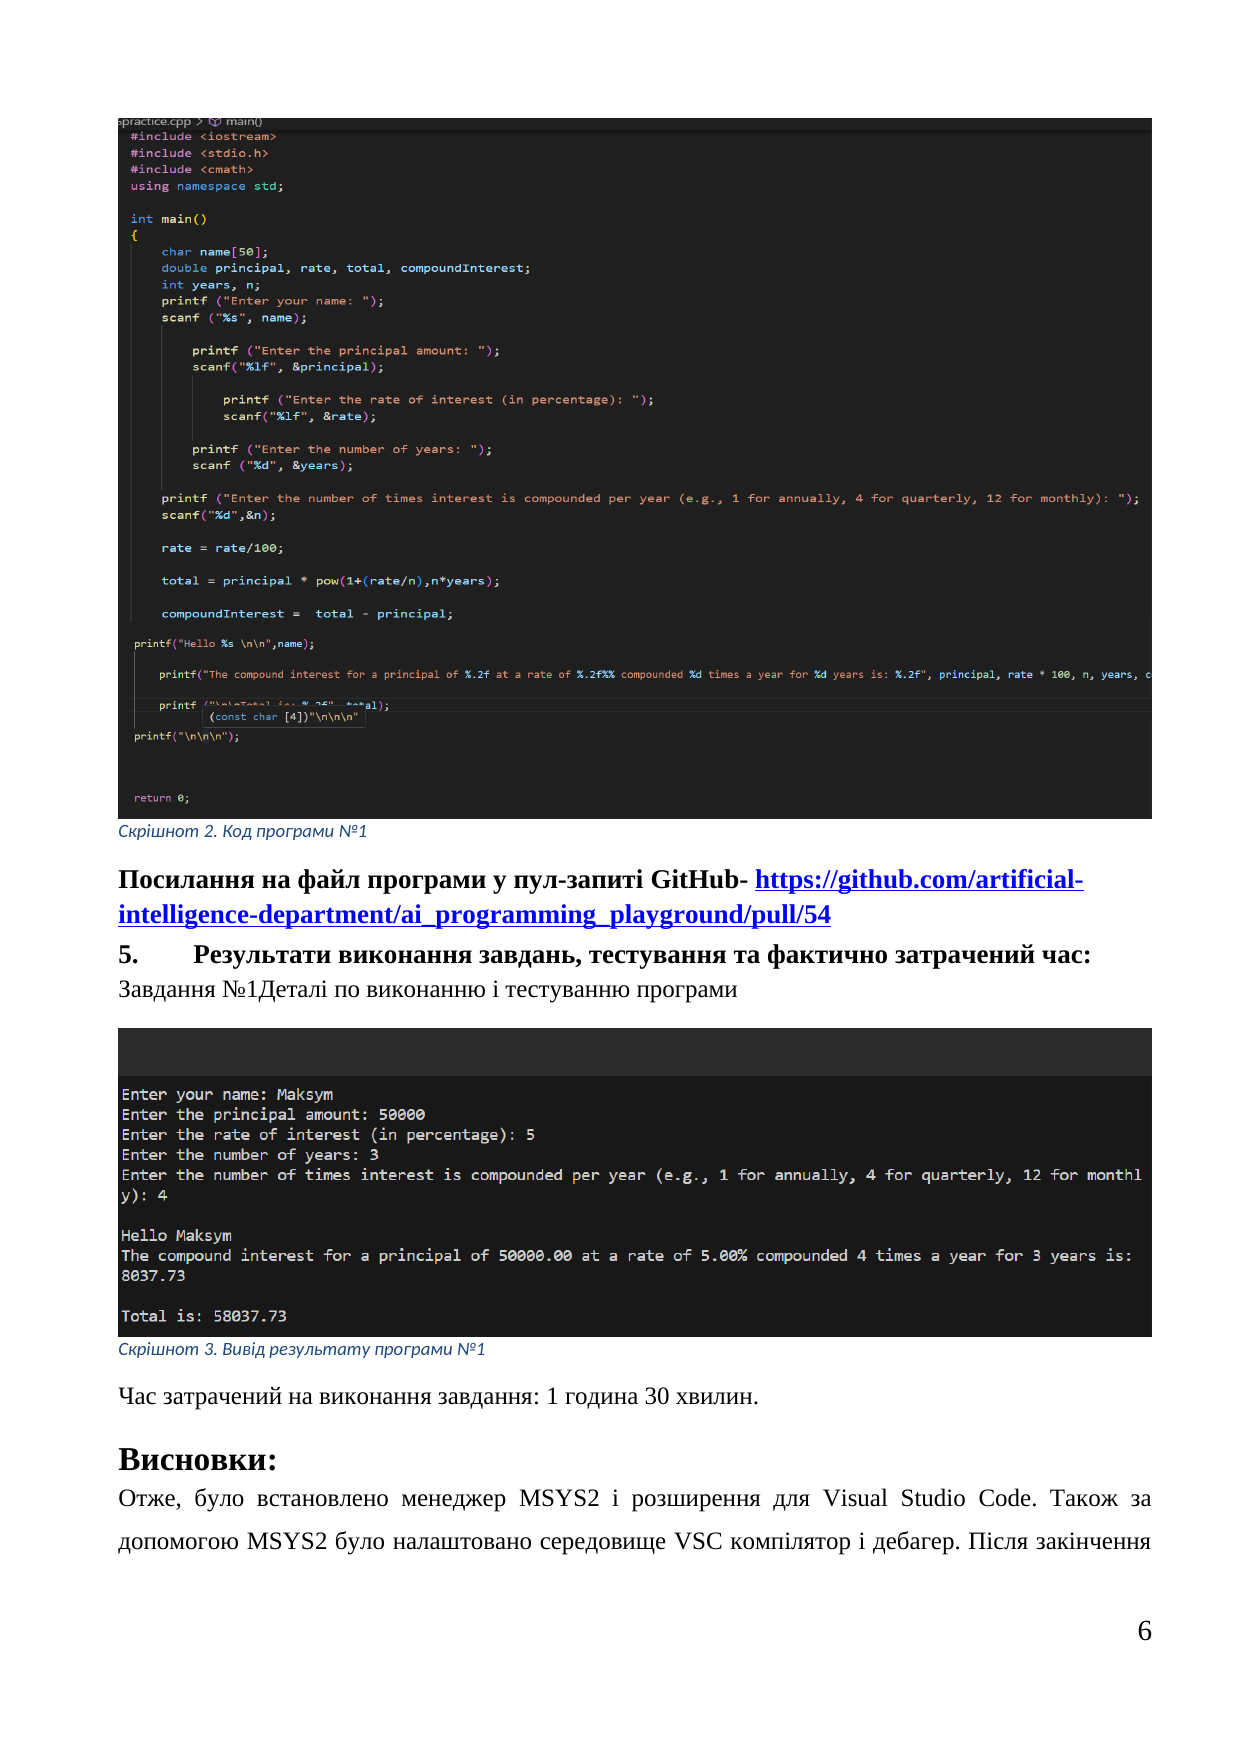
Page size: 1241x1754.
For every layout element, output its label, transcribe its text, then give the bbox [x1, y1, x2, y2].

text Час затрачений на виконання завдання: 1 година 30 хвилин. [118, 1381, 1152, 1409]
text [118, 1483, 1152, 1555]
subtitle Посилання на файл програми у пул-запиті GitHub- https://github.com/artificial-intelligence-department/ai_programming_playground/pull/54 [118, 863, 1152, 929]
subtitle Висновки: [118, 1439, 1152, 1477]
text Завдання №1Деталі по виконанню і тестуванню програми [118, 974, 1152, 1003]
subtitle 5. Результати виконання завдань, тестування та фактично затрачений час: [118, 938, 1152, 969]
picture [118, 1076, 1152, 1337]
picture [118, 118, 1152, 819]
